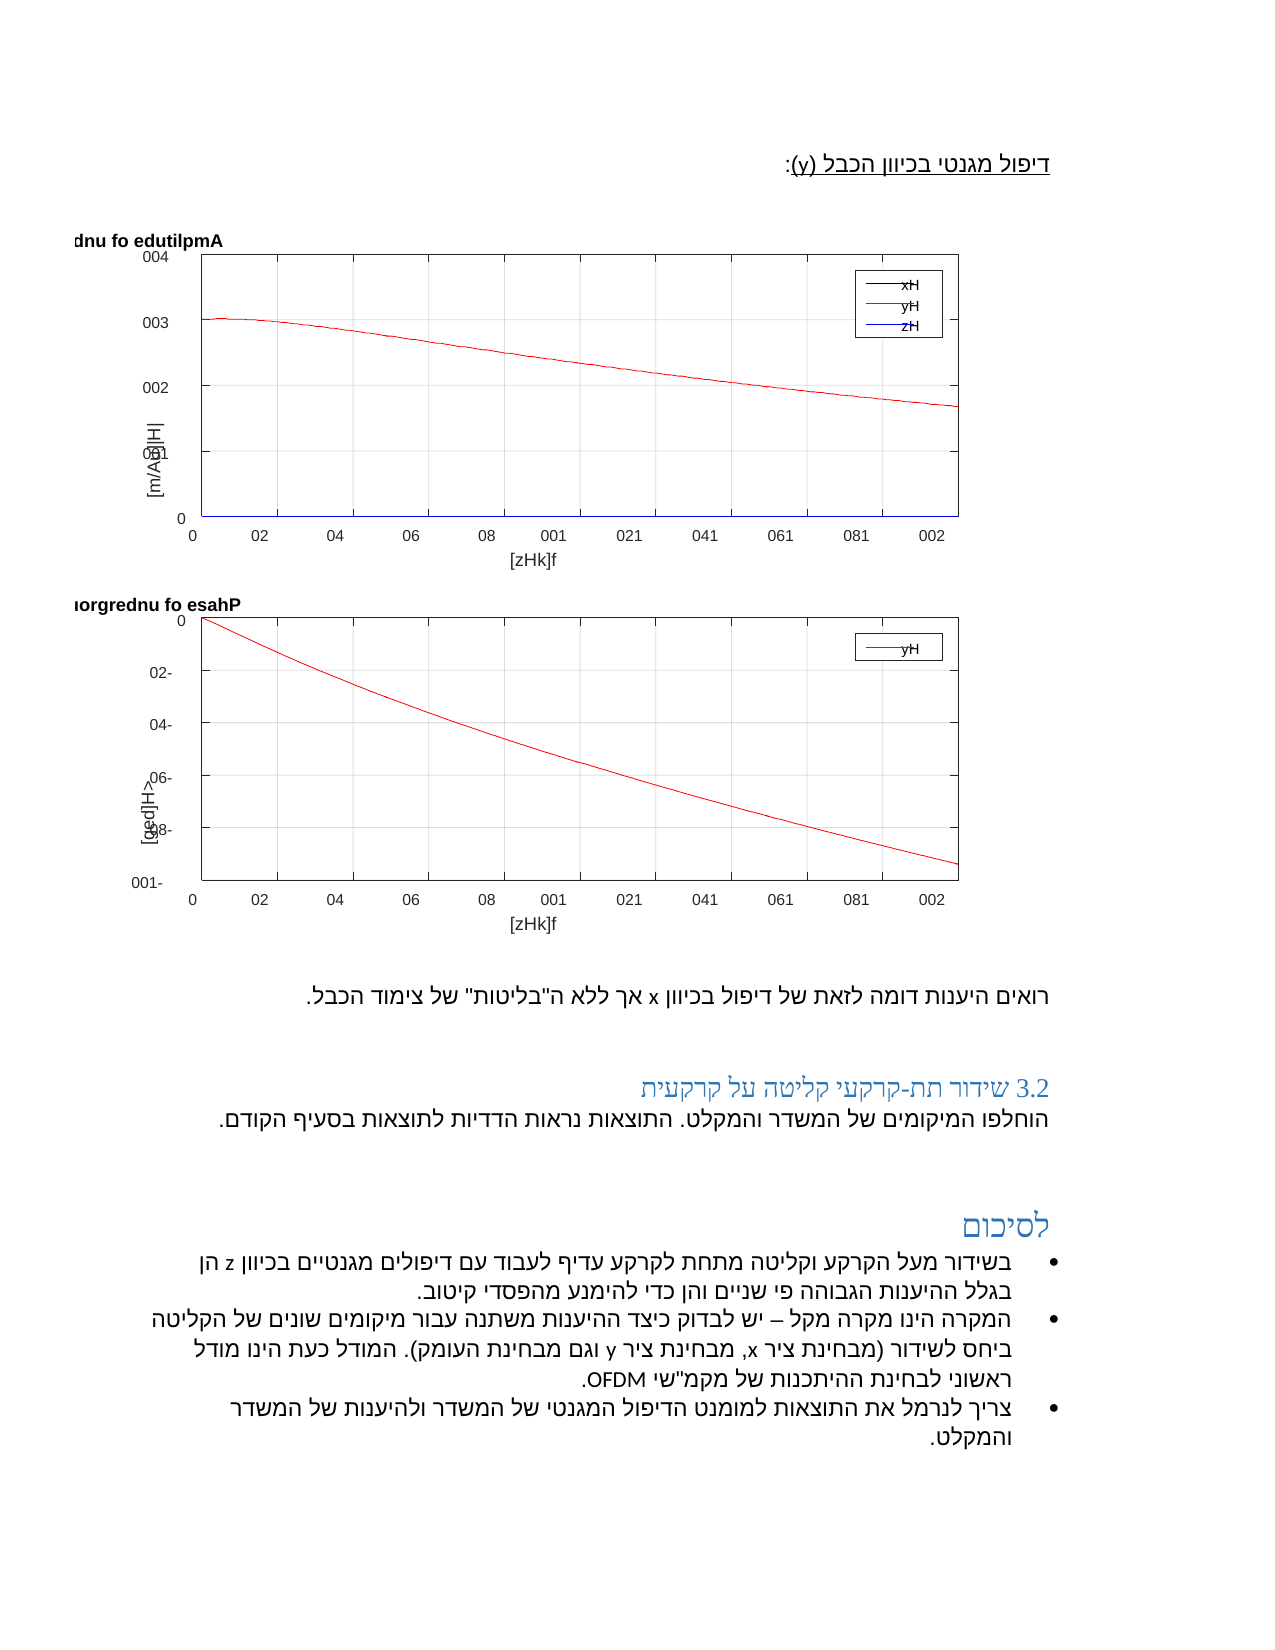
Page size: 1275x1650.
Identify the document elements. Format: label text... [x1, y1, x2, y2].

text רואים היענות דומה לזאת של דיפול בכיוון x אך ללא ה"בליטות" של צימוד הכבל. [150, 982, 1050, 1010]
list המקרה הינו מקרה מקל – יש לבדוק כיצד ההיענות משתנה עבור מיקומים שונים של הקליטה ביחס לשידור (מבחינת ציר x, מבחינת ציר y וגם מבחינת העומק). המודל כעת הינו מודל ראשוני לבחינת ההיתכנות של מקמ"שי OFDM. [150, 1306, 1050, 1393]
list צריך לנרמל את התוצאות למומנט הדיפול המגנטי של המשדר ולהיענות של המשדר והמקלט. [150, 1395, 1050, 1450]
text דיפול מגנטי בכיוון הכבל (y): [150, 150, 1050, 178]
text הוחלפו המיקומים של המשדר והמקלט. התוצאות נראות הדדיות לתוצאות בסעיף הקודם. [150, 1106, 1087, 1132]
subtitle 3.2 שידור תת-קרקעי קליטה על קרקעית [150, 1073, 1125, 1104]
subtitle לסיכום [150, 1206, 1125, 1245]
list בשידור מעל הקרקע וקליטה מתחת לקרקע עדיף לעבוד עם דיפולים מגנטיים בכיוון z הן בגלל ההיענות הגבוהה פי שניים והן כדי להימנע מהפסדי קיטוב. [150, 1248, 1050, 1304]
